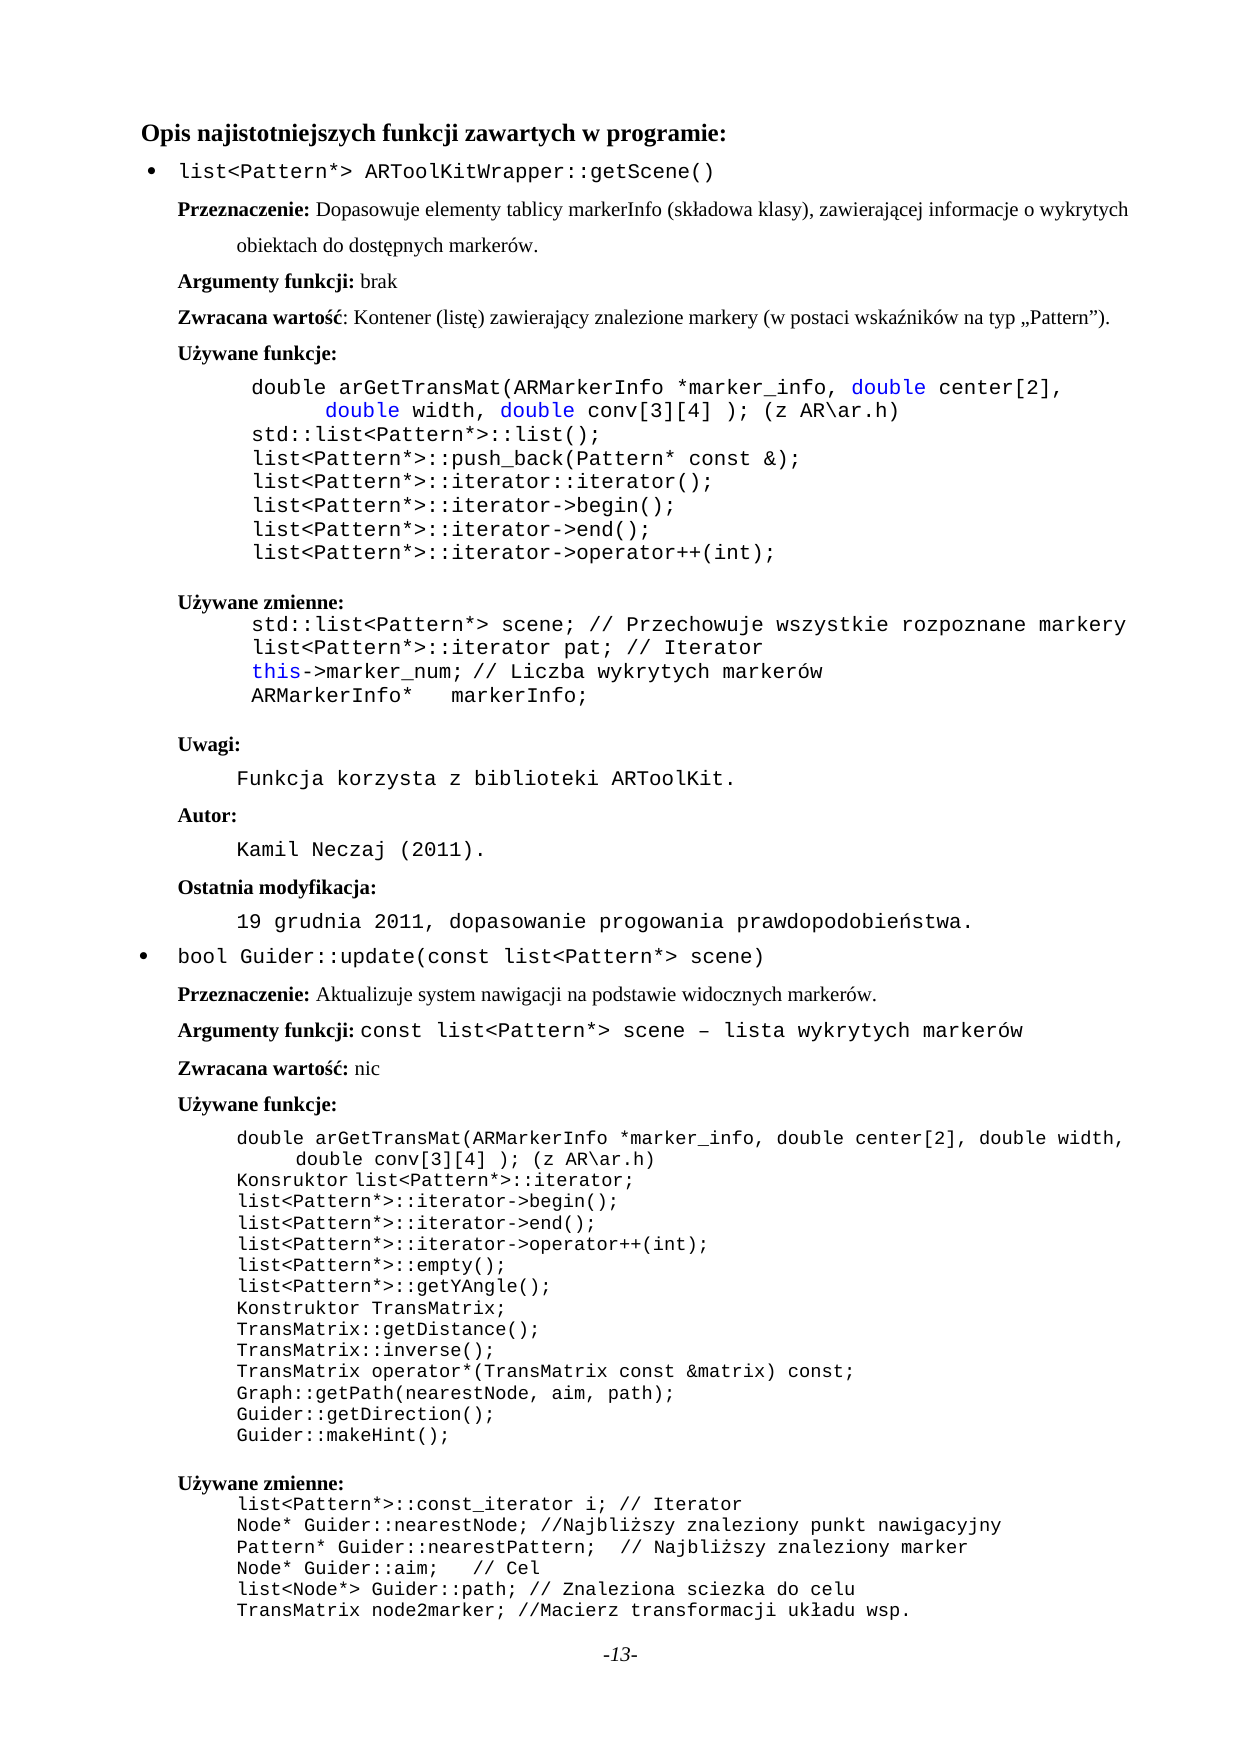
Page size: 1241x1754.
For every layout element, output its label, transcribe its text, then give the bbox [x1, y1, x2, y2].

text Używane zmienne: [177, 1471, 1137, 1495]
text list<Pattern*>::iterator->end(); [236, 1213, 1137, 1235]
list Pattern* Guider::nearestPattern; // Najbliższy znaleziony marker [236, 1537, 1137, 1559]
text 19 grudnia 2011, dopasowanie progowania prawdopodobieństwa. [177, 911, 1137, 934]
text Używane funkcje: [177, 1092, 1137, 1116]
text Guider::makeHint(); [236, 1426, 1137, 1447]
text list<Pattern*>::iterator->begin(); [177, 495, 1137, 519]
text Używane funkcje: [177, 341, 1137, 365]
list list<Node*> Guider::path; // Znaleziona sciezka do celu [236, 1580, 1137, 1601]
list Uwagi: [177, 732, 1137, 756]
list Node* Guider::nearestNode; //Najbliższy znaleziony punkt nawigacyjny [236, 1516, 1137, 1537]
text list<Pattern*>::getYAngle(); [236, 1277, 1137, 1298]
text list<Pattern*>::iterator->end(); [177, 519, 1137, 542]
text double arGetTransMat(ARMarkerInfo *marker_info, double center[2], [251, 377, 1137, 401]
text double arGetTransMat(ARMarkerInfo *marker_info, double center[2], double width, [236, 1128, 1137, 1150]
text TransMatrix::getDistance(); [236, 1320, 1137, 1341]
text double conv[3][4] ); (z AR\ar.h) [295, 1150, 1137, 1171]
list list<Pattern*> ARToolKitWrapper::getScene() [148, 161, 1137, 185]
text TransMatrix operator*(TransMatrix const &matrix) const; [236, 1362, 1137, 1383]
text Konsruktor list<Pattern*>::iterator; [236, 1171, 1137, 1192]
list TransMatrix node2marker; //Macierz transformacji układu wsp. [236, 1601, 1137, 1622]
list bool Guider::update(const list<Pattern*> scene) [140, 946, 1137, 970]
text std::list<Pattern*>::list(); [251, 424, 1137, 448]
text Zwracana wartość: Kontener (listę) zawierający znalezione markery (w postaci wskaźników na typ „Pattern”). [177, 305, 1137, 329]
text TransMatrix::inverse(); [236, 1341, 1137, 1362]
text Przeznaczenie: Dopasowuje elementy tablicy markerInfo (składowa klasy), zawierającej informacje o wykrytych [177, 197, 1137, 221]
text obiektach do dostępnych markerów. [236, 233, 1137, 257]
text double width, double conv[3][4] ); (z AR\ar.h) [325, 401, 1137, 424]
text list<Pattern*>::iterator pat; // Iterator [251, 637, 1137, 661]
text list<Pattern*>::iterator->operator++(int); [236, 1235, 1137, 1256]
text std::list<Pattern*> scene; // Przechowuje wszystkie rozpoznane markery [251, 614, 1137, 637]
text list<Pattern*>::iterator->begin(); [236, 1192, 1137, 1213]
list Ostatnia modyfikacja: [177, 875, 1137, 899]
text Argumenty funkcji: brak [177, 269, 1137, 293]
text Używane zmienne: [177, 590, 1137, 614]
text Argumenty funkcji: const list<Pattern*> scene – lista wykrytych markerów [177, 1018, 1137, 1043]
text list<Pattern*>::iterator::iterator(); [177, 471, 1137, 495]
text Zwracana wartość: nic [177, 1056, 1137, 1080]
text Opis najistotniejszych funkcji zawartych w programie: [141, 118, 1137, 147]
list Node* Guider::aim; // Cel [236, 1559, 1137, 1580]
text Funkcja korzysta z biblioteki ARToolKit. [177, 768, 1137, 792]
text list<Pattern*>::iterator->operator++(int); [177, 542, 1137, 566]
text Konstruktor TransMatrix; [236, 1298, 1137, 1320]
text list<Pattern*>::const_iterator i; // Iterator [236, 1495, 1137, 1516]
list Autor: [177, 803, 1137, 827]
text Guider::getDirection(); [236, 1405, 1137, 1426]
text Kamil Neczaj (2011). [177, 839, 1137, 863]
text this->marker_num; // Liczba wykrytych markerów [251, 661, 1137, 685]
text ARMarkerInfo* markerInfo; [251, 685, 1137, 708]
text list<Pattern*>::push_back(Pattern* const &); [177, 448, 1137, 471]
text Przeznaczenie: Aktualizuje system nawigacji na podstawie widocznych markerów. [177, 982, 1137, 1006]
text list<Pattern*>::empty(); [236, 1256, 1137, 1277]
text Graph::getPath(nearestNode, aim, path); [236, 1383, 1137, 1405]
